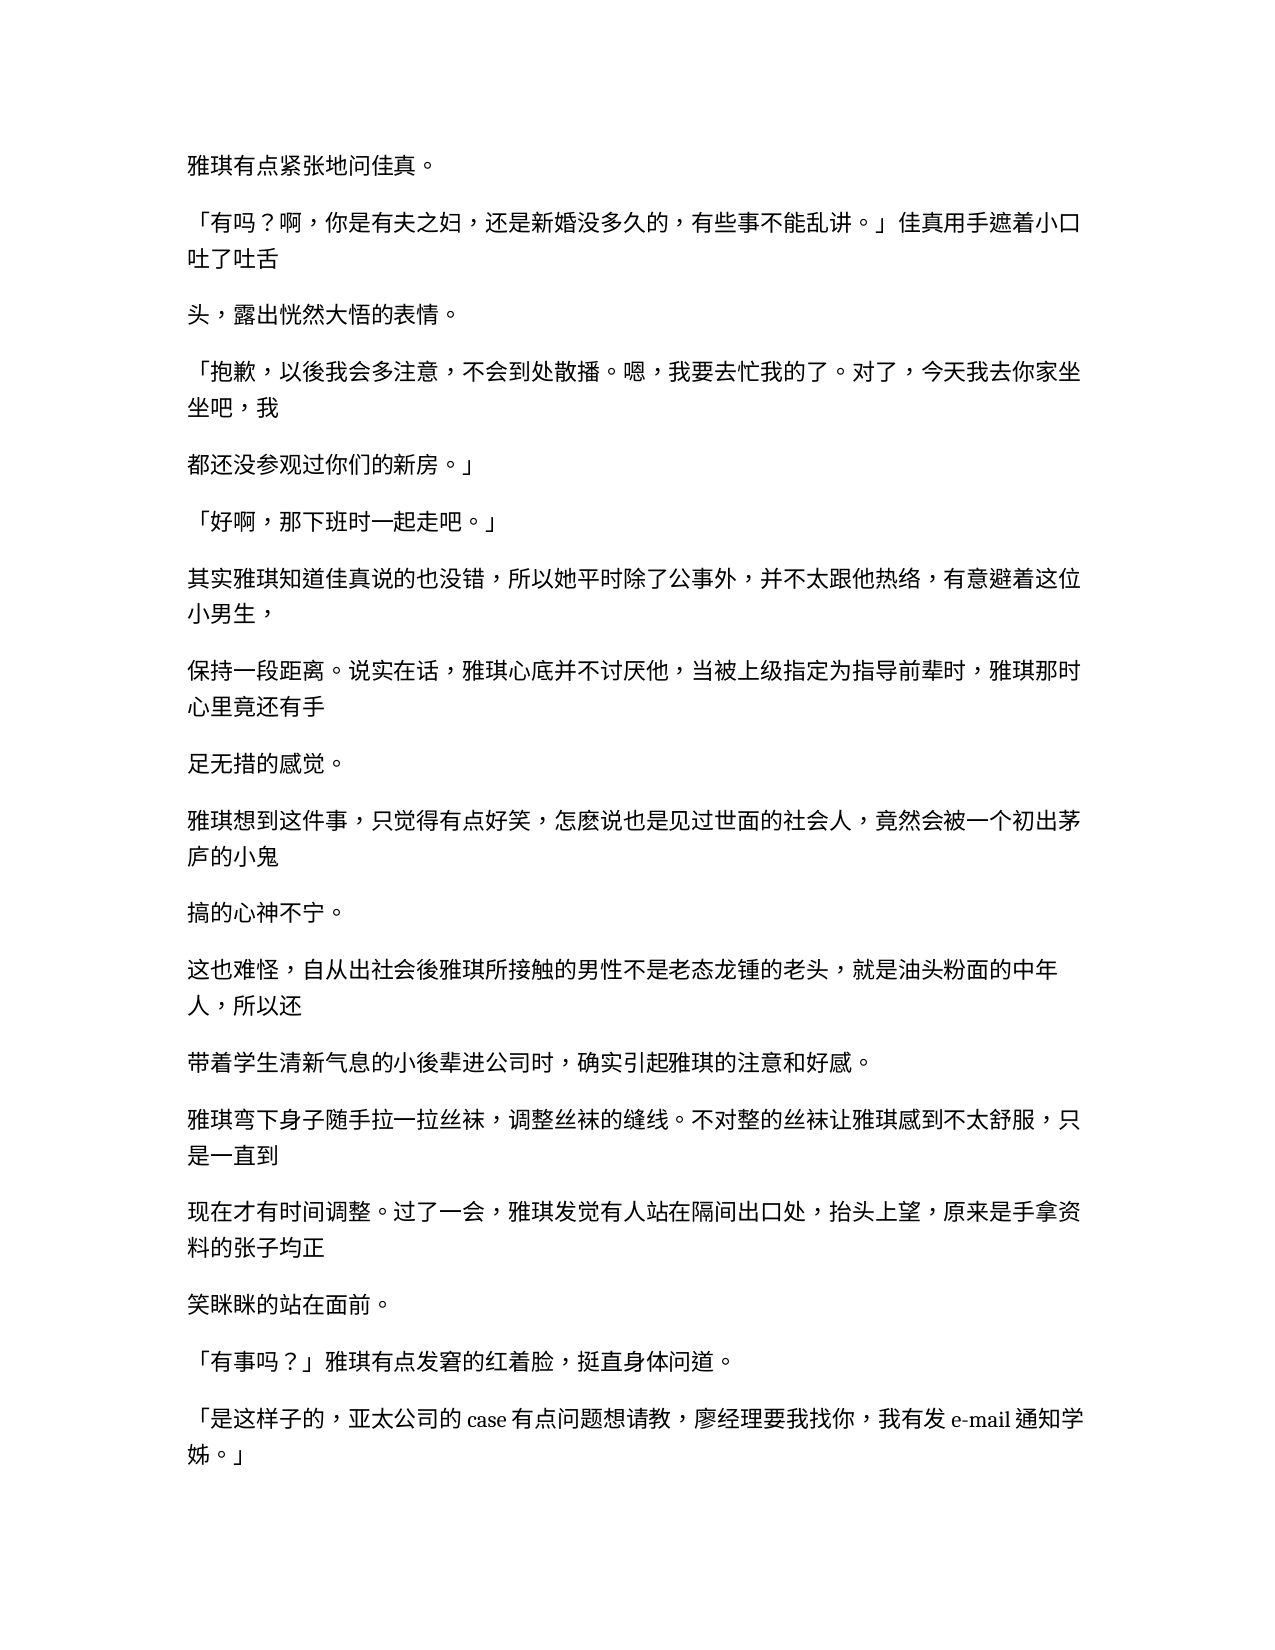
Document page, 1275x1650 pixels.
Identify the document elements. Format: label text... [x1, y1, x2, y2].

text 雅琪想到这件事，只觉得有点好笑，怎麽说也是见过世面的社会人，竟然会被一个初出茅庐的小鬼 [187, 805, 1087, 872]
text 「是这样子的，亚太公司的case有点问题想请教，廖经理要我找你，我有发e-mail通知学姊。」 [187, 1403, 1087, 1470]
text 雅琪弯下身子随手拉一拉丝袜，调整丝袜的缝线。不对整的丝袜让雅琪感到不太舒服，只是一直到 [187, 1104, 1087, 1171]
text 头，露出恍然大悟的表情。 [187, 299, 1087, 331]
text 「好啊，那下班时一起走吧。」 [187, 506, 1087, 537]
text 笑眯眯的站在面前。 [187, 1289, 1087, 1320]
text 保持一段距离。说实在话，雅琪心底并不讨厌他，当被上级指定为指导前辈时，雅琪那时心里竟还有手 [187, 655, 1087, 722]
text 带着学生清新气息的小後辈进公司时，确实引起雅琪的注意和好感。 [187, 1047, 1087, 1078]
text 「有吗？啊，你是有夫之妇，还是新婚没多久的，有些事不能乱讲。」佳真用手遮着小口吐了吐舌 [187, 207, 1087, 274]
text 现在才有时间调整。过了一会，雅琪发觉有人站在隔间出口处，抬头上望，原来是手拿资料的张子均正 [187, 1196, 1087, 1263]
text 雅琪有点紧张地问佳真。 [187, 150, 1087, 181]
text 其实雅琪知道佳真说的也没错，所以她平时除了公事外，并不太跟他热络，有意避着这位小男生， [187, 562, 1087, 630]
text 「抱歉，以後我会多注意，不会到处散播。嗯，我要去忙我的了。对了，今天我去你家坐坐吧，我 [187, 356, 1087, 423]
text 足无措的感觉。 [187, 748, 1087, 779]
text 这也难怪，自从出社会後雅琪所接触的男性不是老态龙锺的老头，就是油头粉面的中年人，所以还 [187, 954, 1087, 1021]
text 都还没参观过你们的新房。」 [187, 449, 1087, 480]
text 搞的心神不宁。 [187, 897, 1087, 929]
text 「有事吗？」雅琪有点发窘的红着脸，挺直身体问道。 [187, 1346, 1087, 1377]
